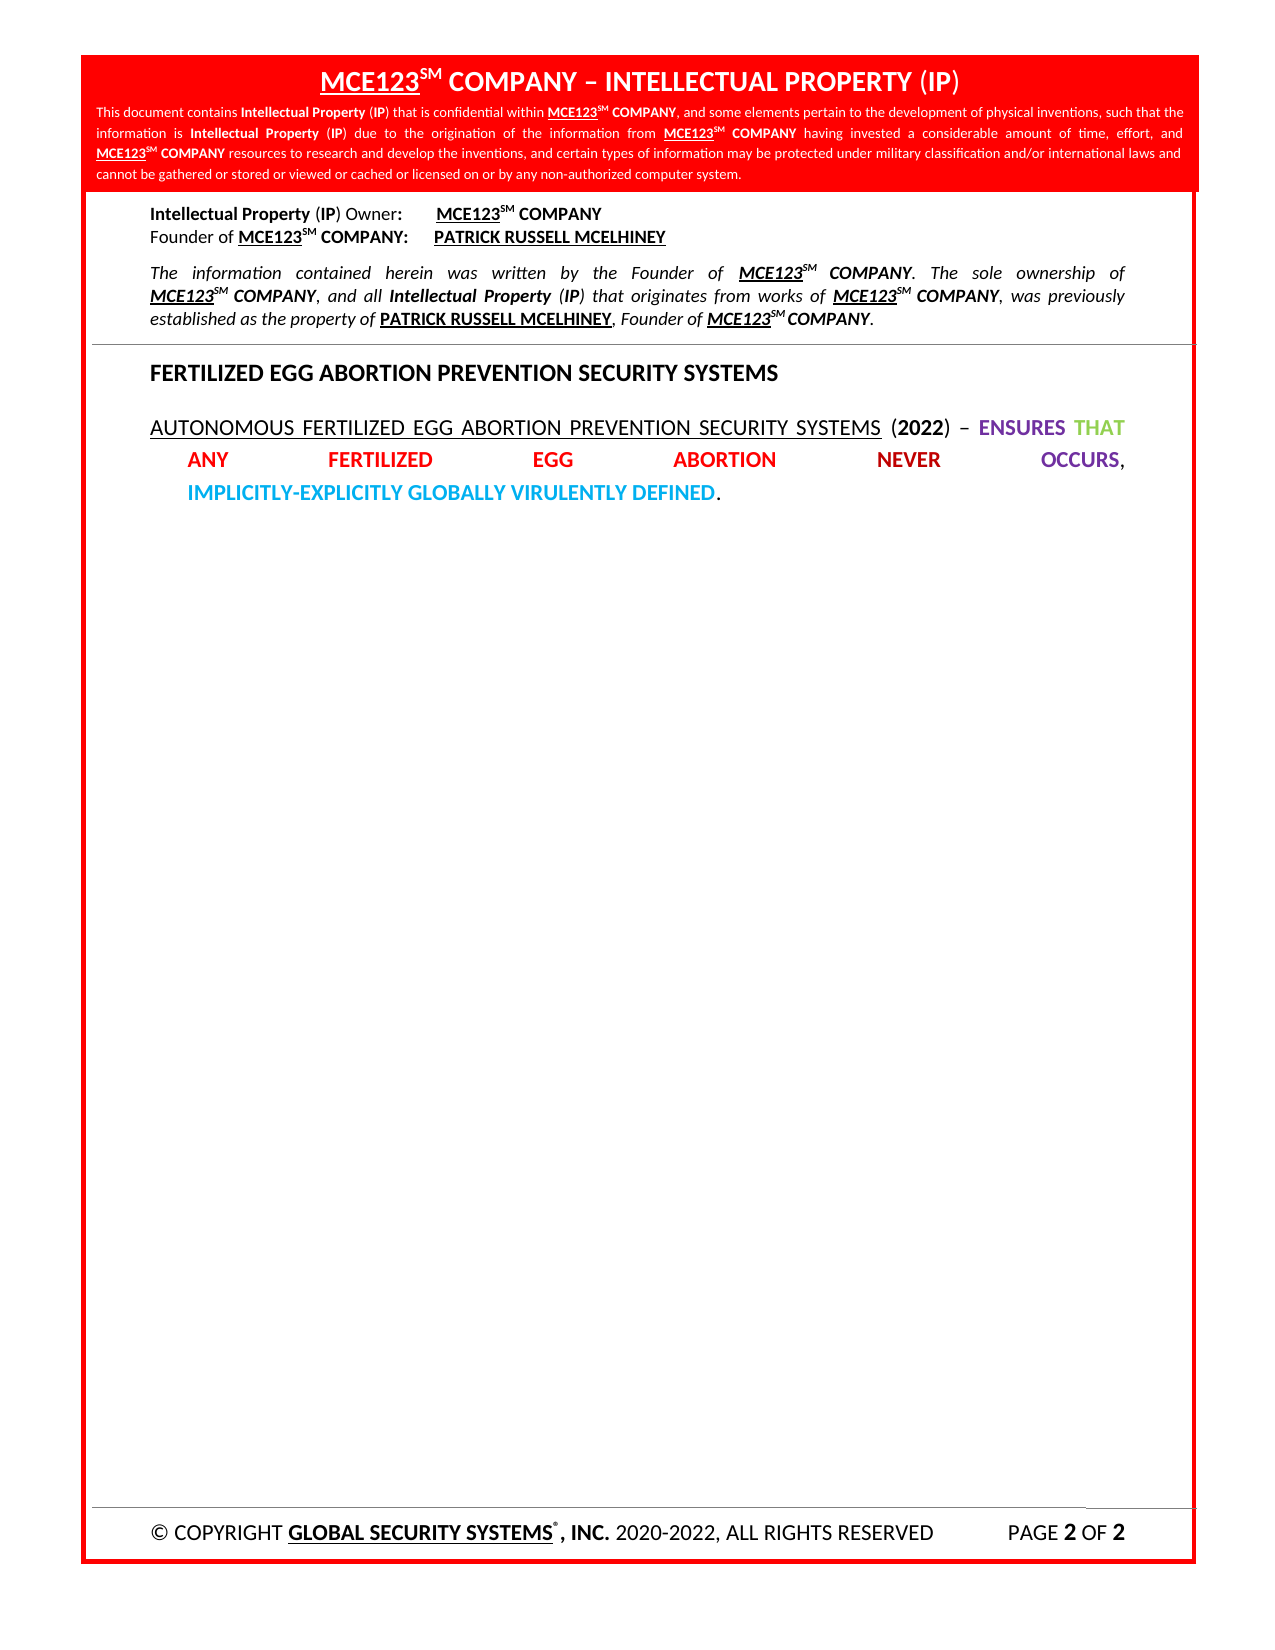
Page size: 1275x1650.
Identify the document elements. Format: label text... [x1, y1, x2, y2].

text AUTONOMOUS FERTILIZED EGG ABORTION PREVENTION SECURITY SYSTEMS (2022) – ENSURES THAT ANY FERTILIZED EGG ABORTION NEVER OCCURS, IMPLICITLY-EXPLICITLY GLOBALLY VIRULENTLY DEFINED. [150, 413, 1125, 506]
text FERTILIZED EGG ABORTION PREVENTION SECURITY SYSTEMS [150, 358, 1125, 388]
